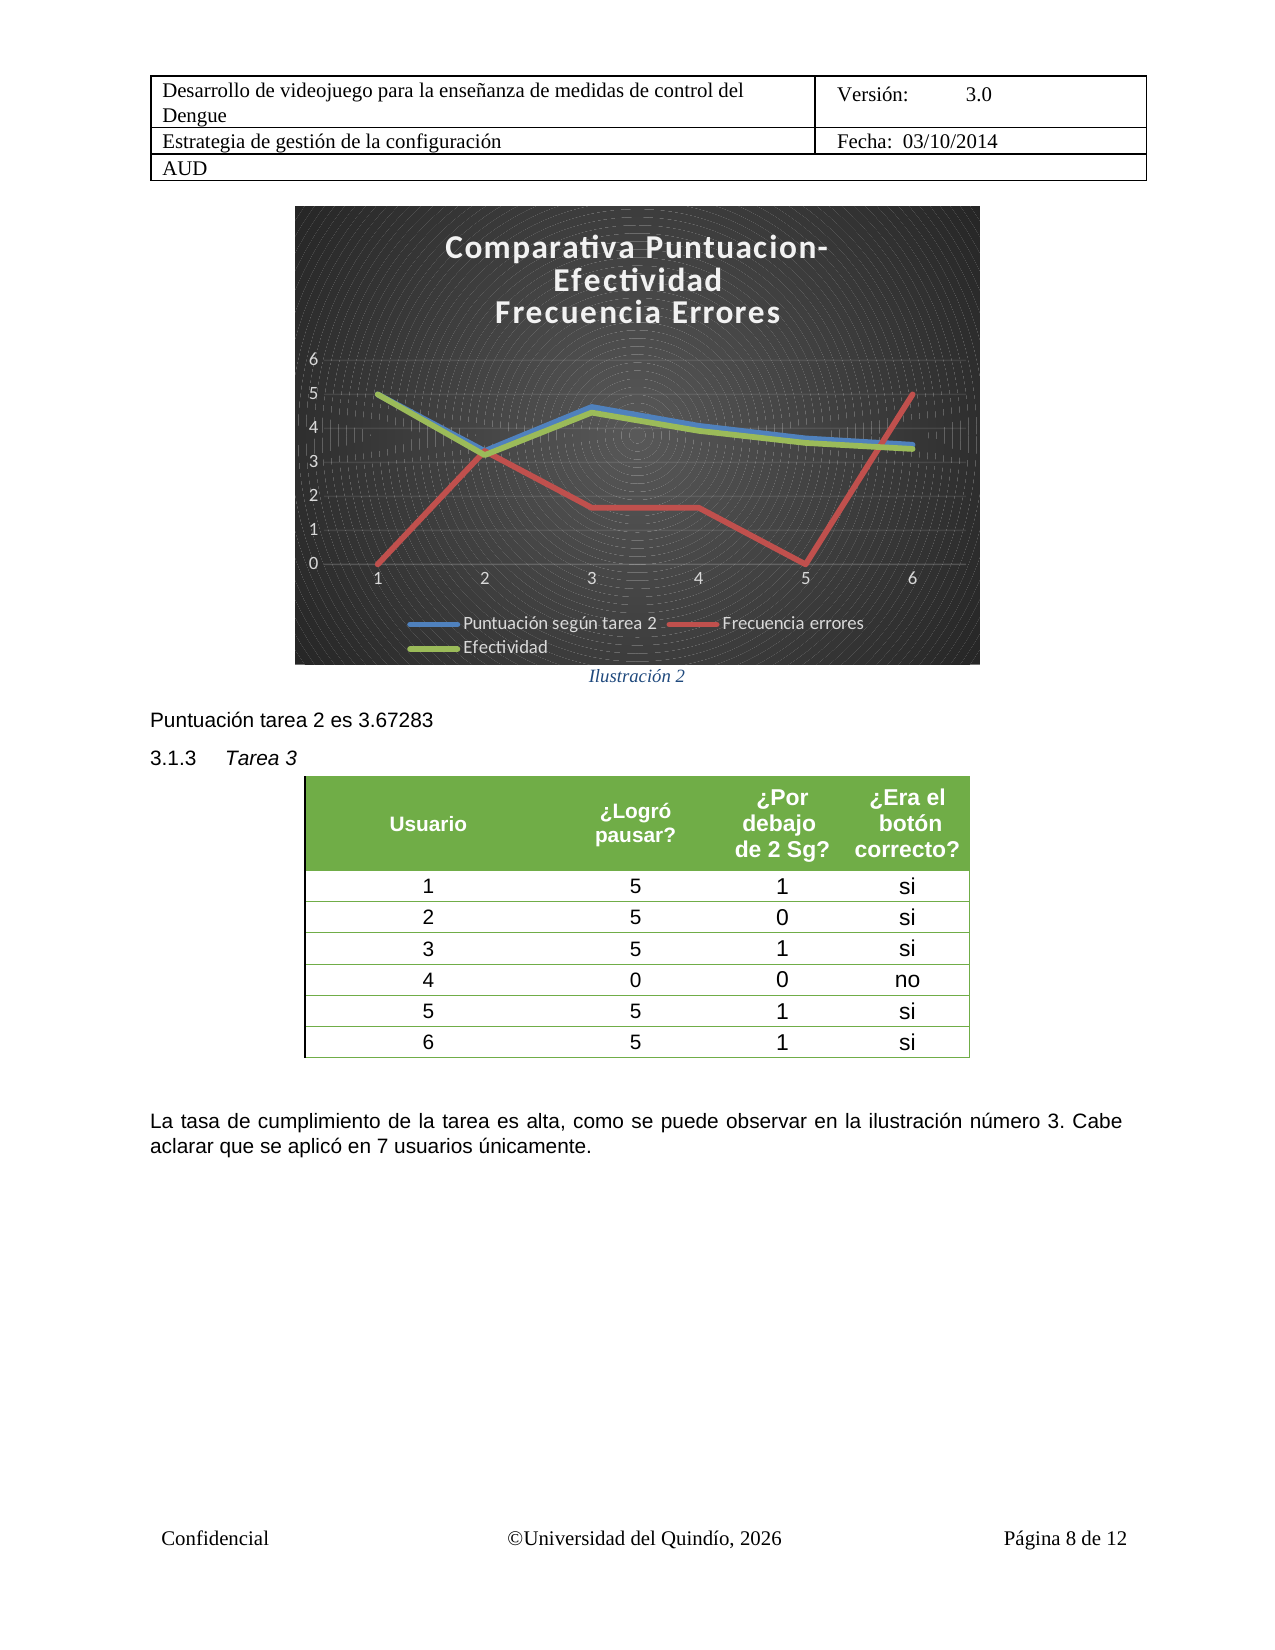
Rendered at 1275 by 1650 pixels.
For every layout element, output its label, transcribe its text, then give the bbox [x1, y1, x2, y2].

table_cell 1 [720, 871, 845, 901]
table_header ¿Por debajo de 2 Sg? [720, 777, 845, 870]
table_cell 1 [720, 933, 845, 963]
table_cell 1 [720, 1027, 845, 1057]
table_cell 0 [720, 902, 845, 932]
table_cell si [845, 996, 969, 1026]
table_cell si [845, 1027, 969, 1057]
table_cell no [845, 965, 969, 995]
text La tasa de cumplimiento de la tarea es alta, como se puede observar en la ilustración número 3. Cabe aclarar que se aplicó en 7 usuarios únicamente. [150, 1108, 1125, 1158]
table_cell 5 [551, 996, 720, 1026]
table_cell 5 [551, 871, 720, 901]
table_cell 5 [551, 933, 720, 963]
table_cell 3 [306, 933, 551, 963]
table_cell 0 [720, 965, 845, 995]
table_cell 2 [306, 902, 551, 932]
table_cell 5 [551, 1027, 720, 1057]
table_cell 5 [551, 902, 720, 932]
text Puntuación tarea 2 es 3.67283 [150, 707, 1125, 732]
table_header ¿Logró pausar? [551, 777, 720, 870]
table_cell 1 [720, 996, 845, 1026]
table_cell si [845, 871, 969, 901]
table_cell 1 [306, 871, 551, 901]
table_cell si [845, 933, 969, 963]
subtitle Tarea 3 [150, 745, 1125, 770]
table_cell 5 [306, 996, 551, 1026]
table_header ¿Era el botón correcto? [845, 777, 969, 870]
table_header Usuario [306, 777, 551, 870]
table_cell si [845, 902, 969, 932]
table_cell 4 [306, 965, 551, 995]
table_cell 6 [306, 1027, 551, 1057]
table_cell 0 [551, 965, 720, 995]
